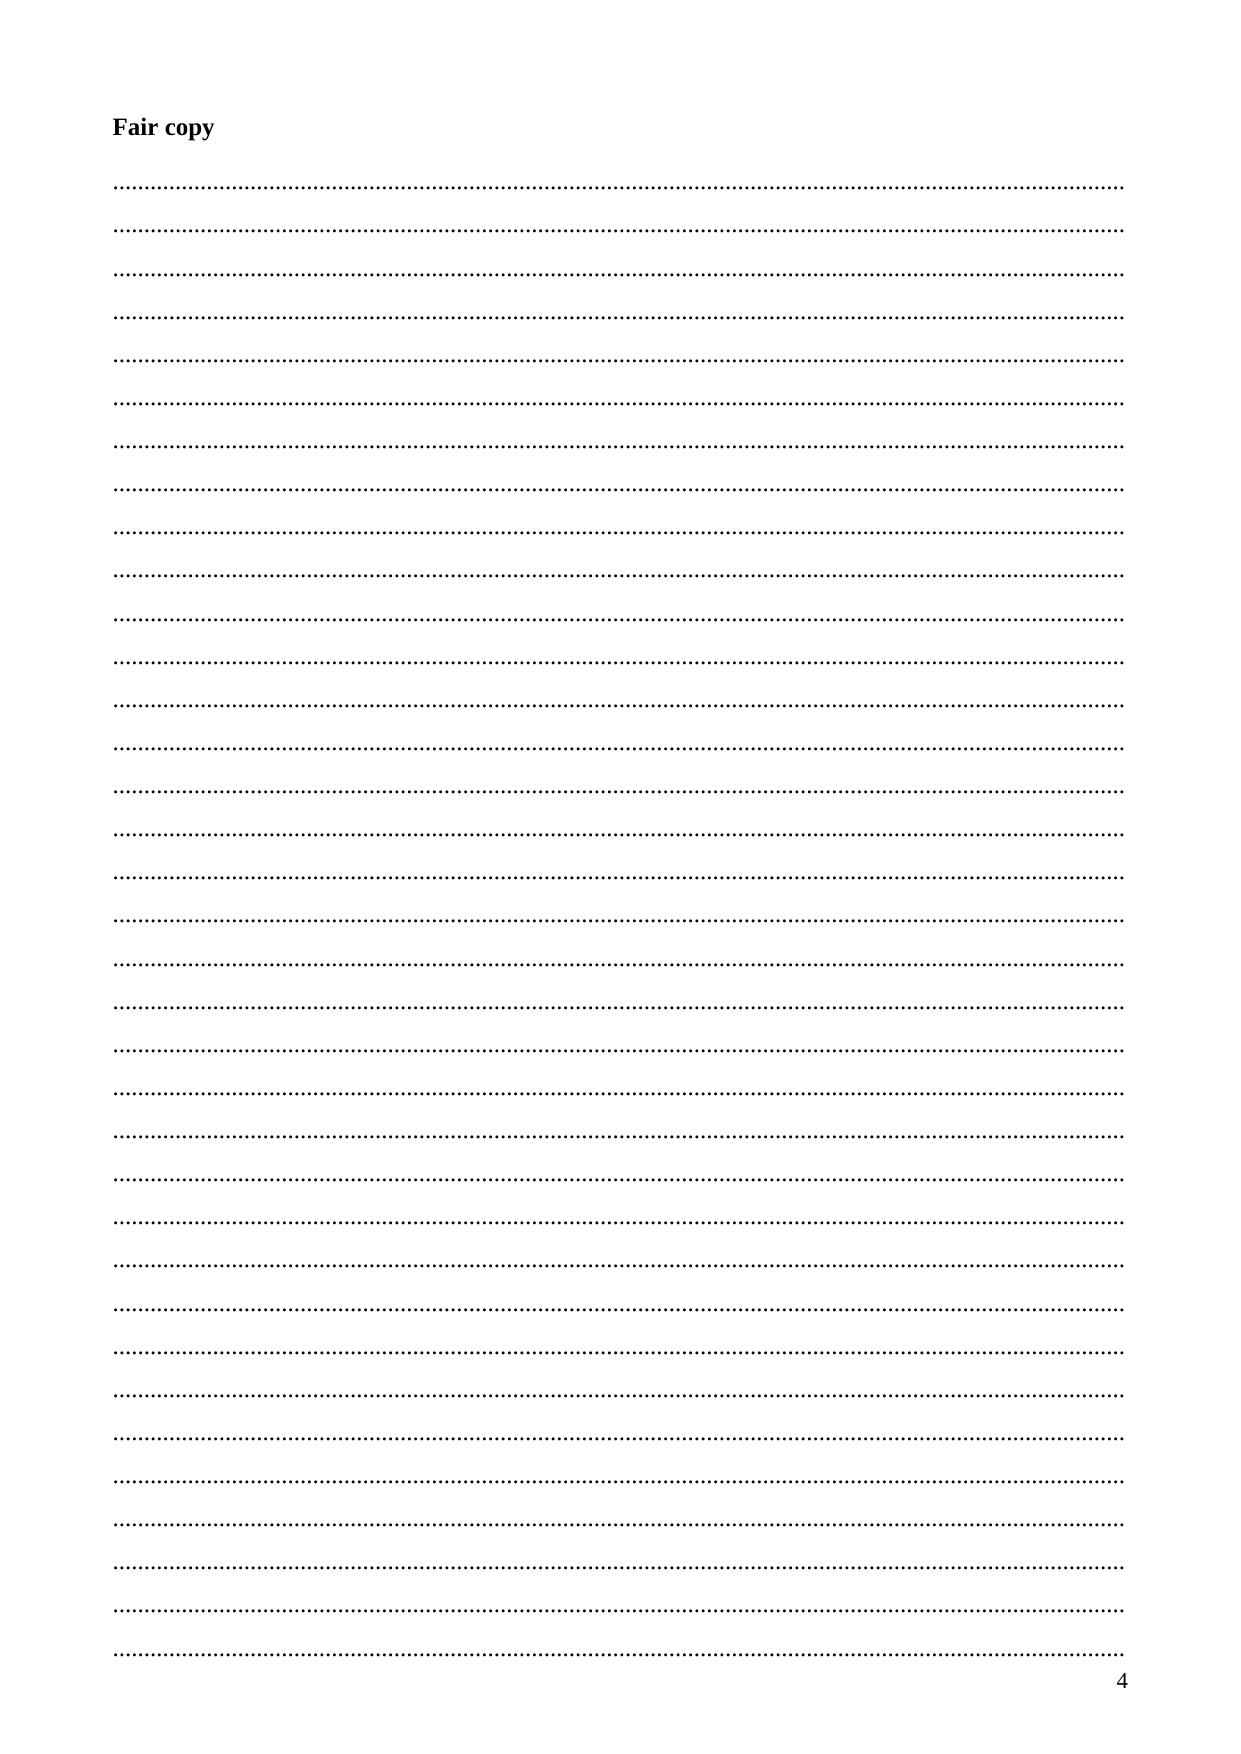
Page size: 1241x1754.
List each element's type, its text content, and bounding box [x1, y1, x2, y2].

text Fair copy [112, 112, 1128, 141]
text ...................................................................................................................................................................................................................................................................................................................................................................................................................................................................................................................................................................................................................................................................................................................................................................................................................................................................................................................................................................................................................................................................................................................................................................................................................................................................................................................................................................................................................................................................................................................................................................................................................................................................................................................................................................................................................................................................................................................................................................................................................................................................................................................................................................................................................................................................................................................................................................................................................................................................................................................................................................................................................................................................................................................................................................................................................................................................................................................................................................................................................................................................................................................................................................................................................................................................................................................................................................................................................................................................................................................................................................................................................................................................................................................................................................................................................................................................................................................................................................................................................................................................................................................................................................................................................................................................................................................................................................................................................................................................................................................................................................................................................................................................................................................................................................................................................................................................................................................................................................................................................................................................................................................................................................................................................................................................................................................................................................................................................................................................................................................................................................................................................................................................................................................................................................................................................................................................................................... [112, 166, 1128, 1661]
